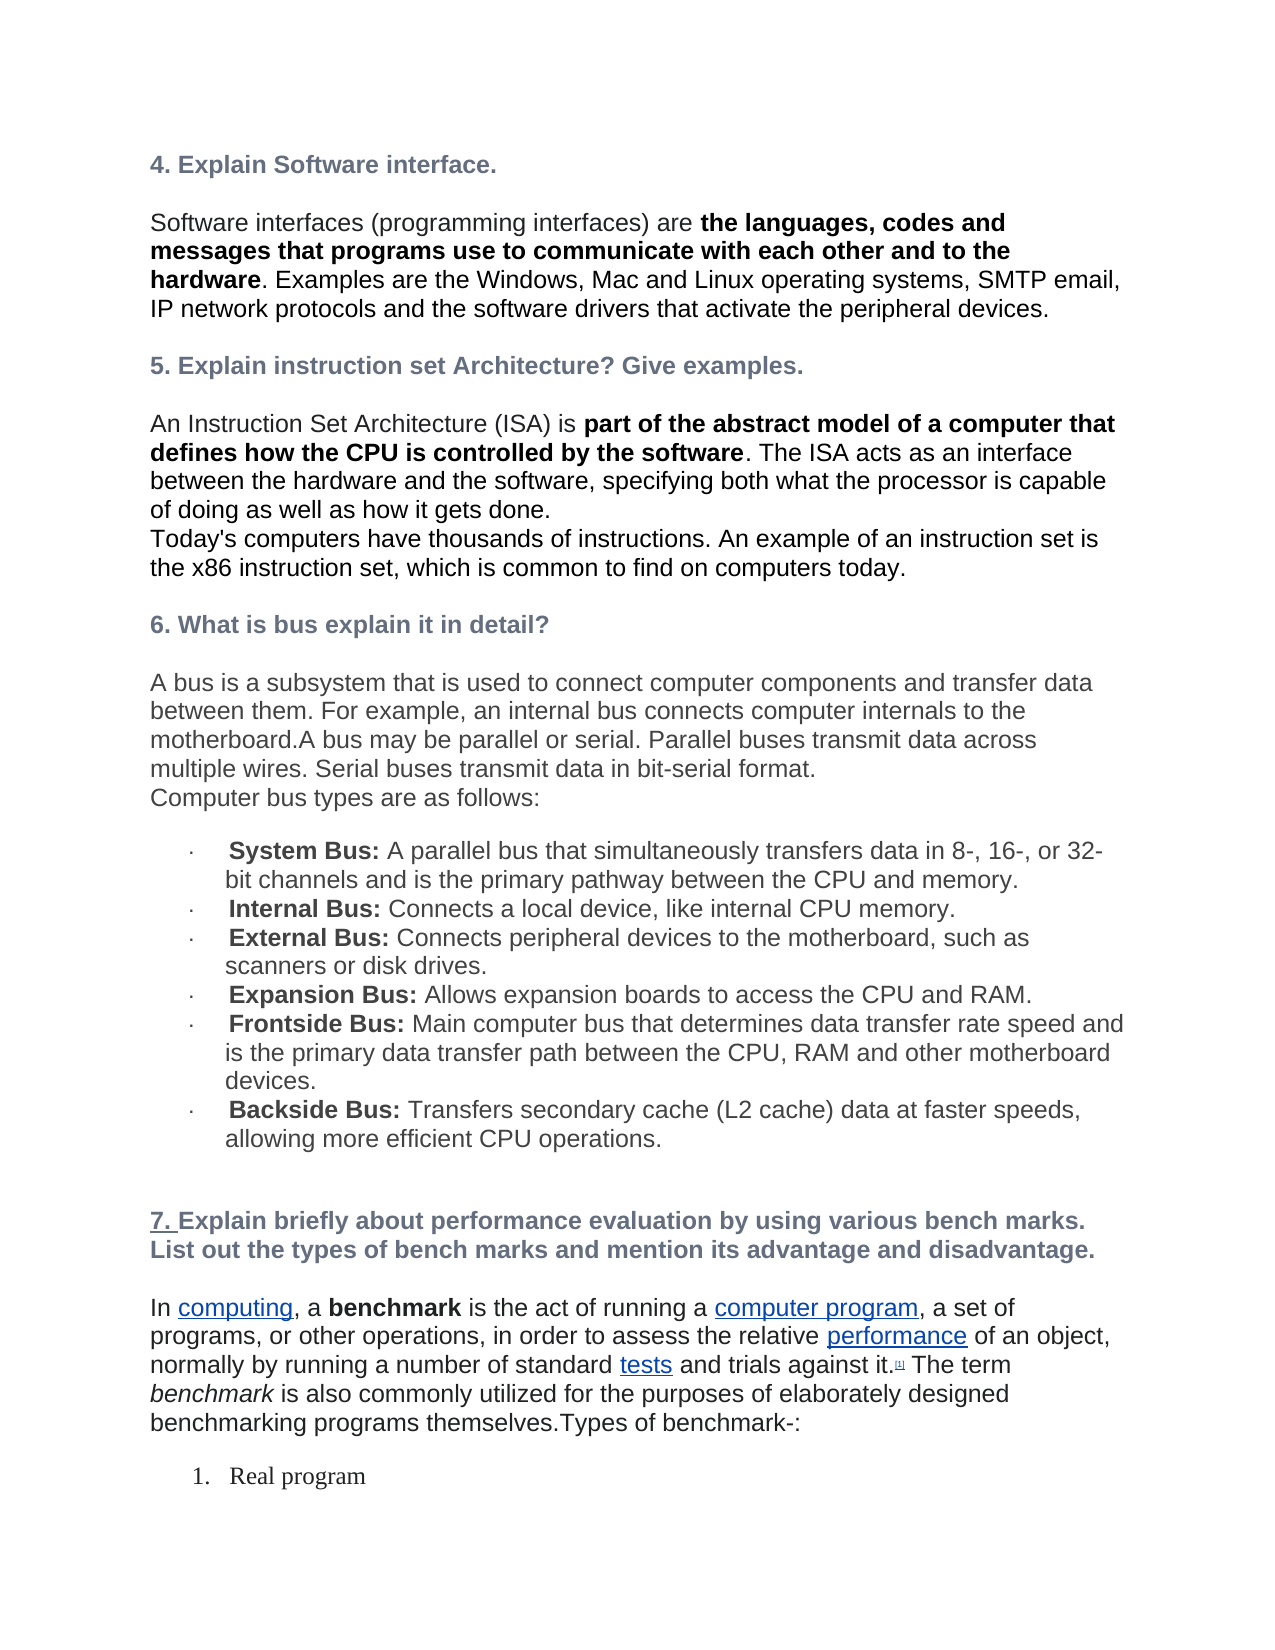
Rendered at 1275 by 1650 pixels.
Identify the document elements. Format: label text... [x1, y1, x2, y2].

text Software interfaces (programming interfaces) are the languages, codes and messages that programs use to communicate with each other and to the hardware. Examples are the Windows, Mac and Linux operating systems, SMTP email, IP network protocols and the software drivers that activate the peripheral devices. [150, 207, 1125, 322]
text · Backside Bus: Transfers secondary cache (L2 cache) data at faster speeds, allowing more efficient CPU operations. [187, 1095, 1125, 1152]
text In computing, a benchmark is the act of running a computer program, a set of programs, or other operations, in order to assess the relative performance of an object, normally by running a number of standard tests and trials against it.[1] The term benchmark is also commonly utilized for the purposes of elaborately designed benchmarking programs themselves.Types of benchmark-: [150, 1292, 1125, 1436]
text · System Bus: A parallel bus that simultaneously transfers data in 8-, 16-, or 32-bit channels and is the primary pathway between the CPU and memory. [187, 836, 1125, 894]
text Computer bus types are as follows: [150, 782, 1125, 811]
text 5. Explain instruction set Architecture? Give examples. [150, 351, 1125, 380]
text A bus is a subsystem that is used to connect computer components and transfer data between them. For example, an internal bus connects computer internals to the motherboard.A bus may be parallel or serial. Parallel buses transmit data across multiple wires. Serial buses transmit data in bit-serial format. [150, 667, 1125, 782]
text · Expansion Bus: Allows expansion boards to access the CPU and RAM. [187, 980, 1125, 1009]
text 1. Real program [192, 1461, 1125, 1490]
text 4. Explain Software interface. [150, 150, 1125, 179]
text · External Bus: Connects peripheral devices to the motherboard, such as scanners or disk drives. [187, 922, 1125, 980]
text · Frontside Bus: Main computer bus that determines data transfer rate speed and is the primary data transfer path between the CPU, RAM and other motherboard devices. [187, 1009, 1125, 1095]
text An Instruction Set Architecture (ISA) is part of the abstract model of a computer that defines how the CPU is controlled by the software. The ISA acts as an interface between the hardware and the software, specifying both what the processor is capable of doing as well as how it gets done. [150, 409, 1125, 524]
text 6. What is bus explain it in detail? [150, 610, 1125, 639]
text · Internal Bus: Connects a local device, like internal CPU memory. [187, 894, 1125, 922]
text Today's computers have thousands of instructions. An example of an instruction set is the x86 instruction set, which is common to find on computers today. [150, 524, 1125, 581]
text 7. Explain briefly about performance evaluation by using various bench marks. List out the types of bench marks and mention its advantage and disadvantage. [150, 1206, 1125, 1264]
